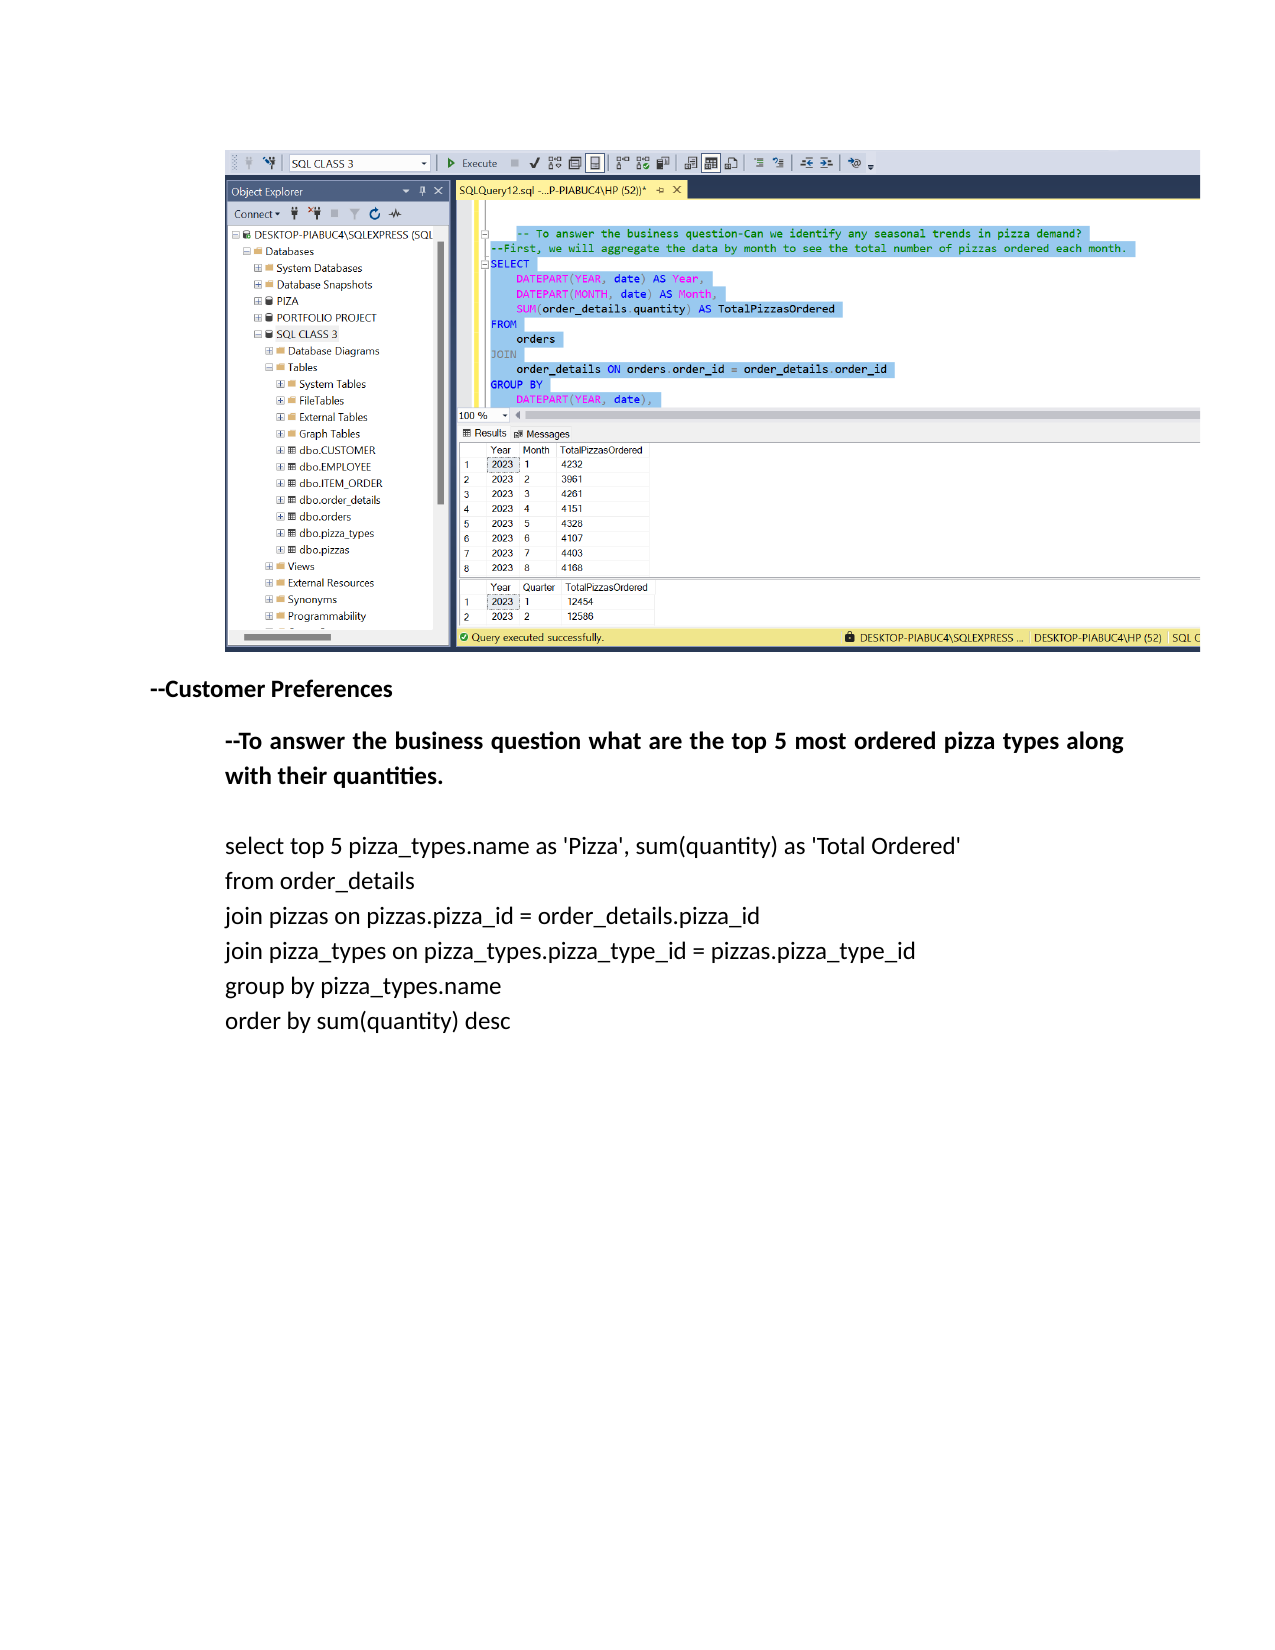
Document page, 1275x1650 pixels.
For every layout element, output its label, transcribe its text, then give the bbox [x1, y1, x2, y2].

list group by pizza_types.name [225, 970, 1125, 1001]
list from order_details [225, 865, 1125, 896]
list join pizza_types on pizza_types.pizza_type_id = pizzas.pizza_type_id [225, 935, 1125, 966]
list join pizzas on pizzas.pizza_id = order_details.pizza_id [225, 900, 1125, 931]
list --To answer the business question what are the top 5 most ordered pizza types along with their quantities. [225, 725, 1125, 791]
list select top 5 pizza_types.name as 'Pizza', sum(quantity) as 'Total Ordered' [225, 830, 1125, 861]
text --Customer Preferences [150, 673, 1125, 704]
list order by sum(quantity) desc [225, 1005, 1125, 1036]
picture [225, 150, 1200, 652]
